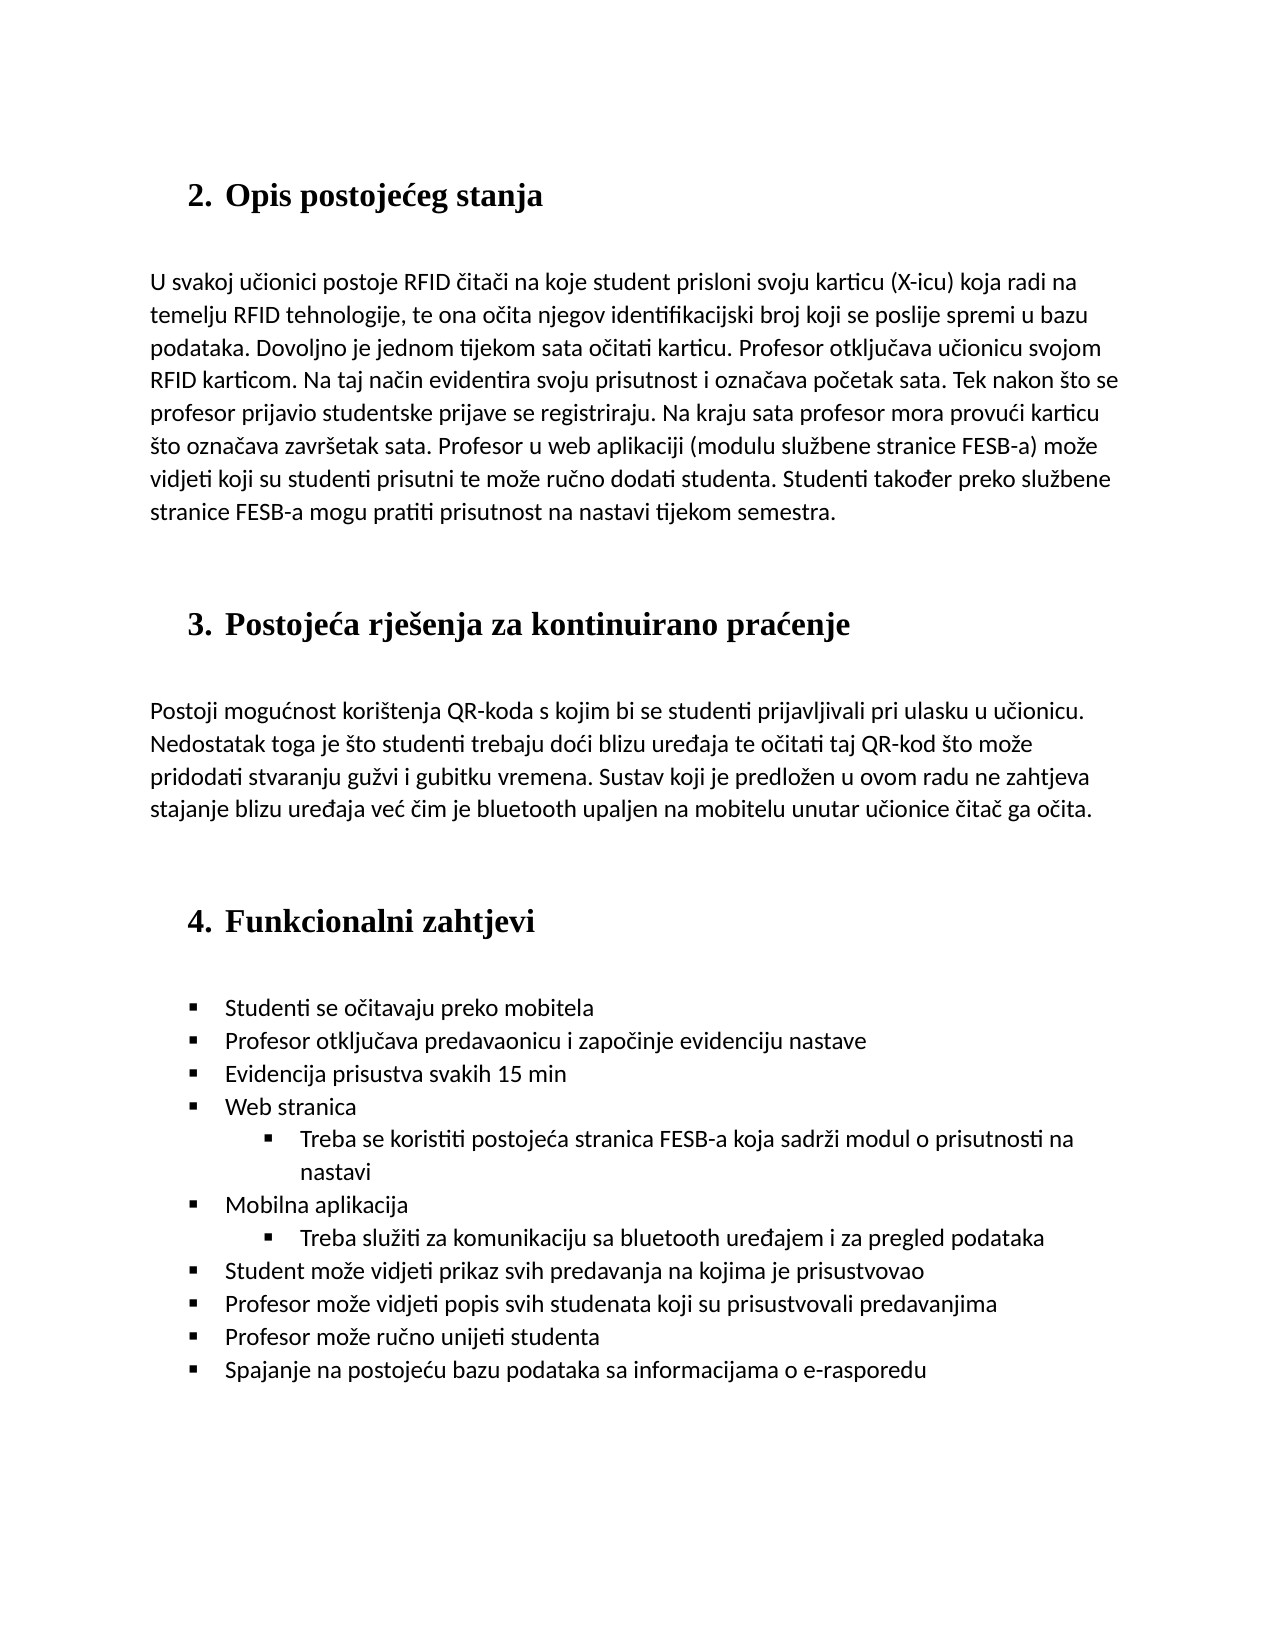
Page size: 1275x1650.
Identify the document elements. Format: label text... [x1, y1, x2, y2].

subtitle Funkcionalni zahtjevi [187, 901, 1125, 939]
text Postoji mogućnost korištenja QR-koda s kojim bi se studenti prijavljivali pri ulasku u učionicu. Nedostatak toga je što studenti trebaju doći blizu uređaja te očitati taj QR-kod što može pridodati stvaranju gužvi i gubitku vremena. Sustav koji je predložen u ovom radu ne zahtjeva stajanje blizu uređaja već čim je bluetooth upaljen na mobitelu unutar učionice čitač ga očita. [150, 695, 1125, 824]
list Evidencija prisustva svakih 15 min [187, 1058, 1125, 1088]
list Treba se koristiti postojeća stranica FESB-a koja sadrži modul o prisutnosti na nastavi [262, 1124, 1125, 1187]
list Spajanje na postojeću bazu podataka sa informacijama o e-rasporedu [187, 1354, 1125, 1384]
subtitle Postojeća rješenja za kontinuirano praćenje [187, 604, 1125, 642]
list Mobilna aplikacija [187, 1189, 1125, 1220]
list Profesor otključava predavaonicu i započinje evidenciju nastave [187, 1025, 1125, 1055]
list Profesor može ručno unijeti studenta [187, 1321, 1125, 1352]
list Treba služiti za komunikaciju sa bluetooth uređajem i za pregled podataka [262, 1222, 1125, 1253]
text U svakoj učionici postoje RFID čitači na koje student prisloni svoju karticu (X-icu) koja radi na temelju RFID tehnologije, te ona očita njegov identifikacijski broj koji se poslije spremi u bazu podataka. Dovoljno je jednom tijekom sata očitati karticu. Profesor otključava učionicu svojom RFID karticom. Na taj način evidentira svoju prisutnost i označava početak sata. Tek nakon što se profesor prijavio studentske prijave se registriraju. Na kraju sata profesor mora provući karticu što označava završetak sata. Profesor u web aplikaciji (modulu službene stranice FESB-a) može vidjeti koji su studenti prisutni te može ručno dodati studenta. Studenti također preko službene stranice FESB-a mogu pratiti prisutnost na nastavi tijekom semestra. [150, 266, 1125, 527]
list Profesor može vidjeti popis svih studenata koji su prisustvovali predavanjima [187, 1288, 1125, 1319]
list Student može vidjeti prikaz svih predavanja na kojima je prisustvovao [187, 1255, 1125, 1286]
subtitle Opis postojećeg stanja [187, 175, 1125, 213]
list Web stranica [187, 1091, 1125, 1121]
list Studenti se očitavaju preko mobitela [187, 992, 1125, 1022]
